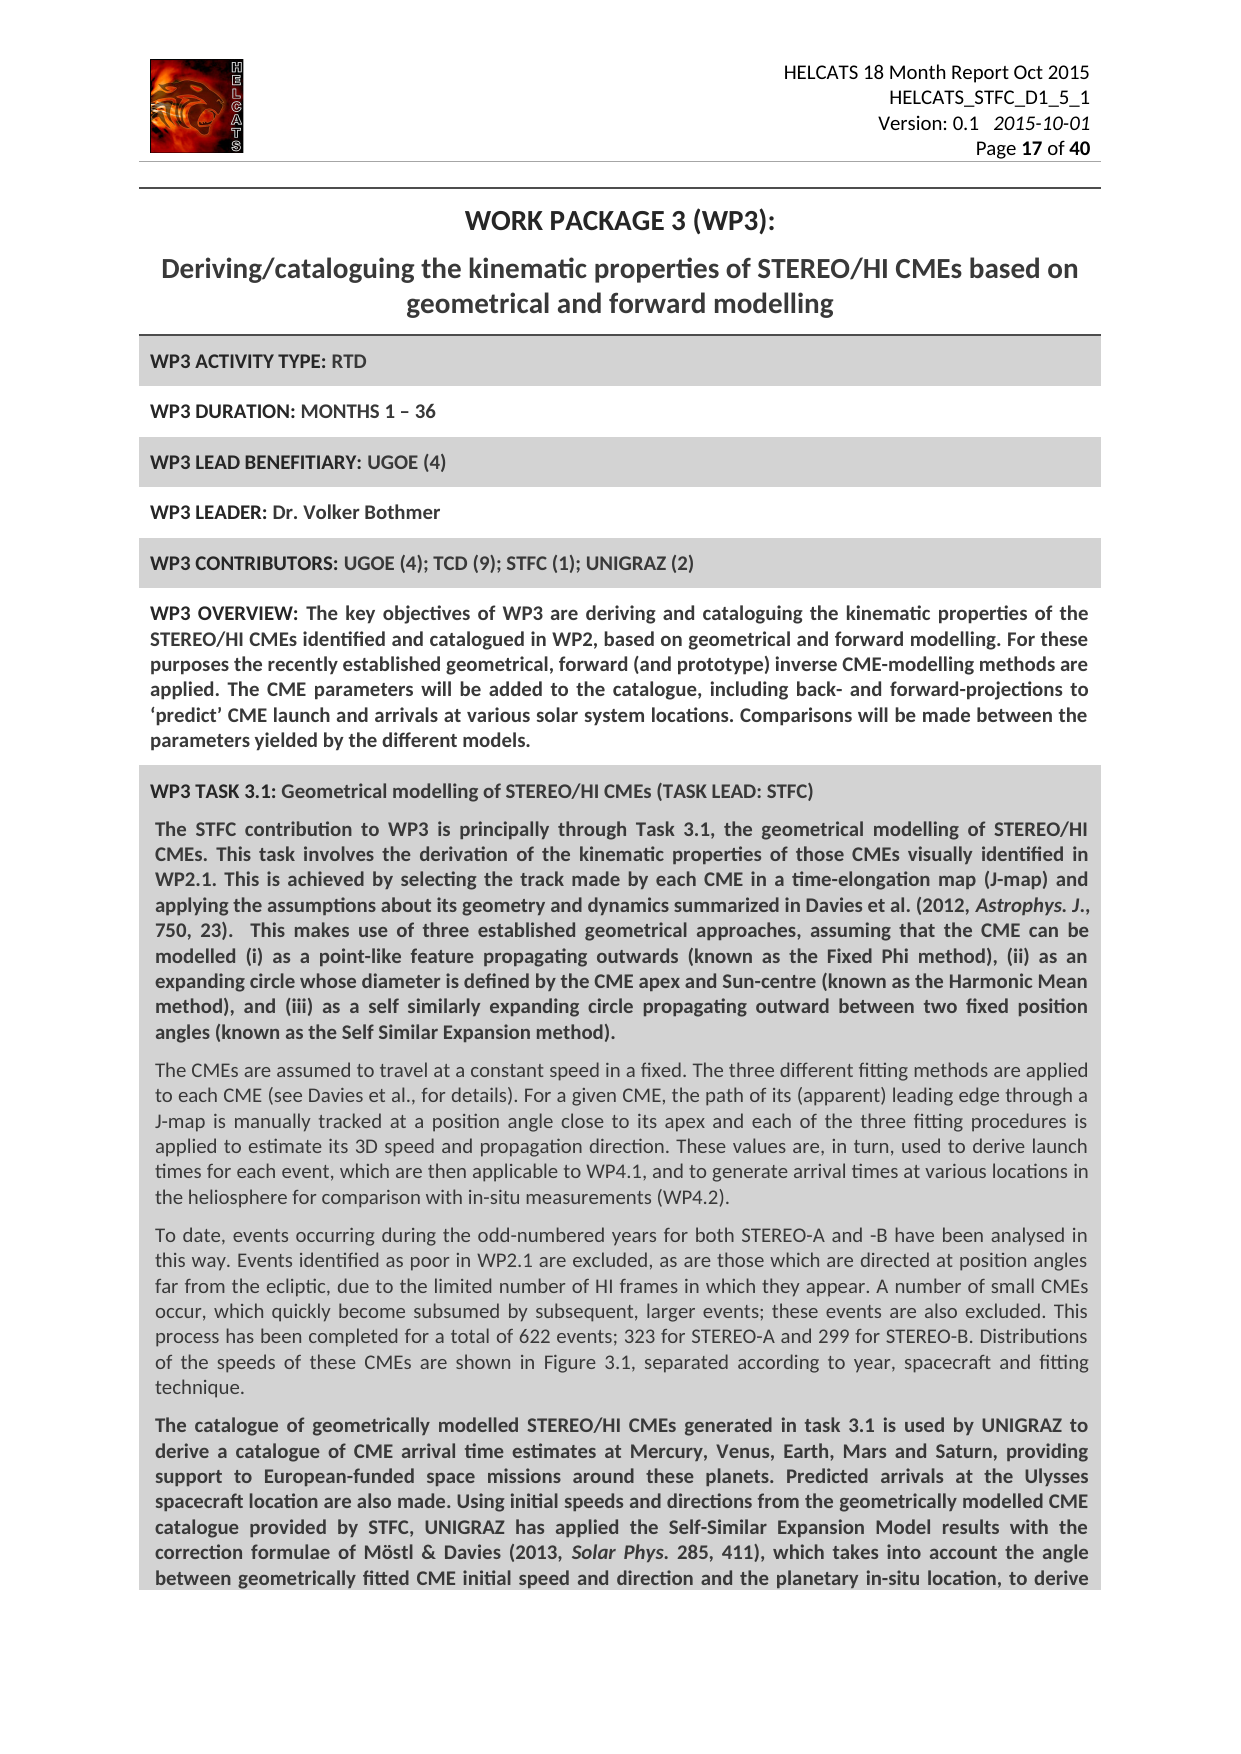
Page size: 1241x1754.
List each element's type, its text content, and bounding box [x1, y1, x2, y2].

table_cell WP3 LEADER: Dr. Volker Bothmer [139, 487, 1101, 537]
table_header WORK PACKAGE 3 (WP3): Deriving/cataloguing the kinematic properties of STEREO/HI CMEs based on geometrical and forward modelling [139, 189, 1101, 334]
table_cell WP3 ACTIVITY TYPE: RTD [139, 336, 1101, 386]
table_cell WP3 OVERVIEW: The key objectives of WP3 are deriving and cataloguing the kinematic properties of the STEREO/HI CMEs identified and catalogued in WP2, based on geometrical and forward modelling. For these purposes the recently established geometrical, forward (and prototype) inverse CME-modelling methods are applied. The CME parameters will be added to the catalogue, including back- and forward-projections to ‘predict’ CME launch and arrivals at various solar system locations. Comparisons will be made between the parameters yielded by the different models. [139, 588, 1101, 765]
table_cell WP3 CONTRIBUTORS: UGOE (4); TCD (9); STFC (1); UNIGRAZ (2) [139, 538, 1101, 588]
table_cell WP3 LEAD BENEFITIARY: UGOE (4) [139, 437, 1101, 487]
table_cell WP3 DURATION: MONTHS 1 – 36 [139, 386, 1101, 437]
picture [150, 59, 244, 153]
